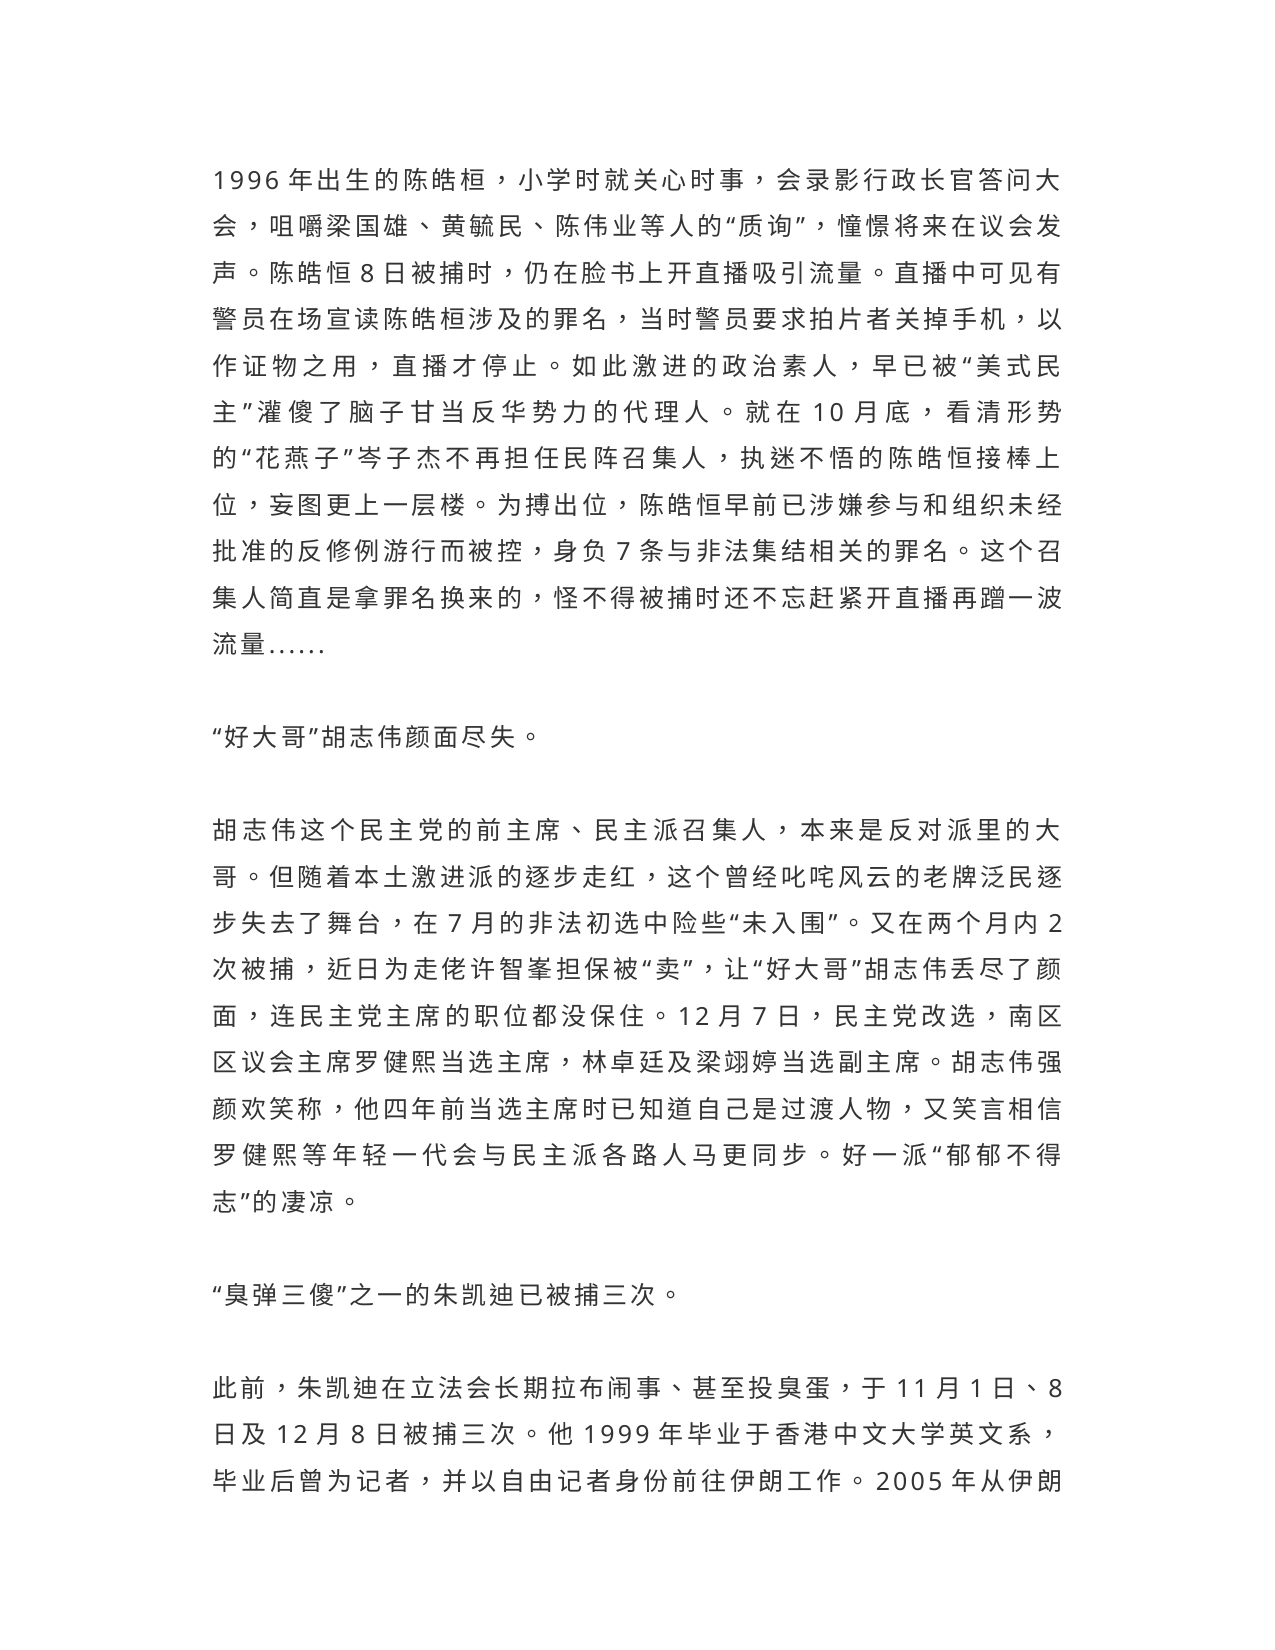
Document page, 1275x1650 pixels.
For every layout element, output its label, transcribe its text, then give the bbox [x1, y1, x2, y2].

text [212, 1358, 1062, 1497]
text “好大哥”胡志伟颜面尽失。 [212, 707, 1062, 754]
text 1996年出生的陈皓桓，小学时就关心时事，会录影行政长官答问大会，咀嚼梁国雄、黄毓民、陈伟业等人的“质询”，憧憬将来在议会发声。陈皓恒8日被捕时，仍在脸书上开直播吸引流量。直播中可见有警员在场宣读陈皓桓涉及的罪名，当时警员要求拍片者关掉手机，以作证物之用，直播才停止。如此激进的政治素人，早已被“美式民主”灌傻了脑子甘当反华势力的代理人。就在10月底，看清形势的“花燕子”岑子杰不再担任民阵召集人，执迷不悟的陈皓恒接棒上位，妄图更上一层楼。为搏出位，陈皓恒早前已涉嫌参与和组织未经批准的反修例游行而被控，身负7条与非法集结相关的罪名。这个召集人简直是拿罪名换来的，怪不得被捕时还不忘赶紧开直播再蹭一波流量...... [212, 150, 1062, 661]
text “臭弹三傻”之一的朱凯迪已被捕三次。 [212, 1265, 1062, 1311]
text 胡志伟这个民主党的前主席、民主派召集人，本来是反对派里的大哥。但随着本土激进派的逐步走红，这个曾经叱咤风云的老牌泛民逐步失去了舞台，在7月的非法初选中险些“未入围”。又在两个月内2次被捕，近日为走佬许智峯担保被“卖”，让“好大哥”胡志伟丢尽了颜面，连民主党主席的职位都没保住。12月7日，民主党改选，南区区议会主席罗健熙当选主席，林卓廷及梁翊婷当选副主席。胡志伟强颜欢笑称，他四年前当选主席时已知道自己是过渡人物，又笑言相信罗健熙等年轻一代会与民主派各路人马更同步。好一派“郁郁不得志”的凄凉。 [212, 800, 1062, 1218]
